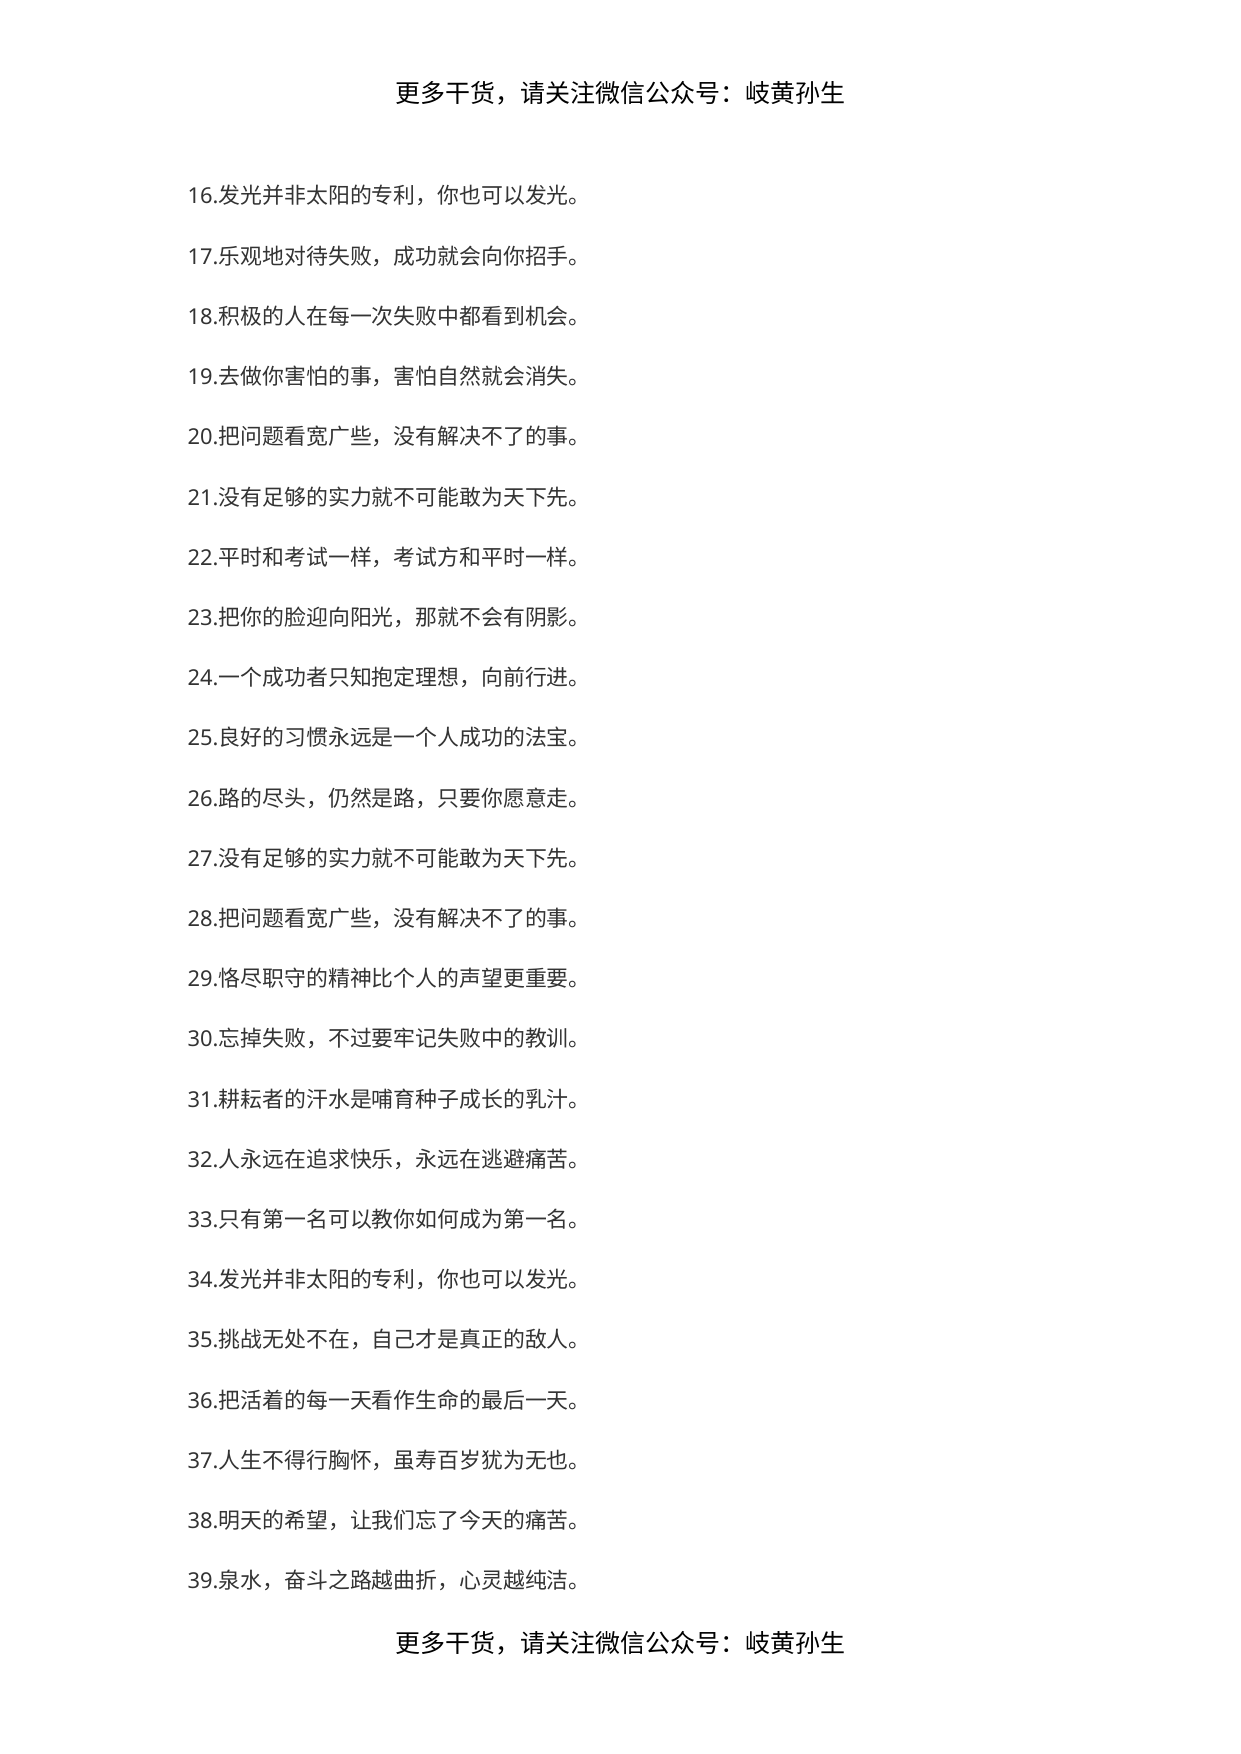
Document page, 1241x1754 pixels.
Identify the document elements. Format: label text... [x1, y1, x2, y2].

text 22.平时和考试一样，考试方和平时一样。 [187, 540, 1053, 571]
text 23.把你的脸迎向阳光，那就不会有阴影。 [187, 600, 1053, 632]
text 24.一个成功者只知抱定理想，向前行进。 [187, 660, 1053, 692]
text 26.路的尽头，仍然是路，只要你愿意走。 [187, 781, 1053, 812]
text 20.把问题看宽广些，没有解决不了的事。 [187, 419, 1053, 451]
text 19.去做你害怕的事，害怕自然就会消失。 [187, 359, 1053, 391]
text 18.积极的人在每一次失败中都看到机会。 [187, 299, 1053, 331]
text 39.泉水，奋斗之路越曲折，心灵越纯洁。 [187, 1563, 1053, 1595]
text 37.人生不得行胸怀，虽寿百岁犹为无也。 [187, 1443, 1053, 1474]
text 35.挑战无处不在，自己才是真正的敌人。 [187, 1322, 1053, 1354]
text 38.明天的希望，让我们忘了今天的痛苦。 [187, 1503, 1053, 1535]
text 29.恪尽职守的精神比个人的声望更重要。 [187, 961, 1053, 993]
text 25.良好的习惯永远是一个人成功的法宝。 [187, 720, 1053, 752]
text 16.发光并非太阳的专利，你也可以发光。 [187, 178, 1053, 210]
text 32.人永远在追求快乐，永远在逃避痛苦。 [187, 1142, 1053, 1173]
text 30.忘掉失败，不过要牢记失败中的教训。 [187, 1021, 1053, 1053]
text 31.耕耘者的汗水是哺育种子成长的乳汁。 [187, 1082, 1053, 1113]
text 21.没有足够的实力就不可能敢为天下先。 [187, 479, 1053, 511]
text 36.把活着的每一天看作生命的最后一天。 [187, 1383, 1053, 1414]
text 28.把问题看宽广些，没有解决不了的事。 [187, 901, 1053, 933]
text 33.只有第一名可以教你如何成为第一名。 [187, 1202, 1053, 1234]
text 27.没有足够的实力就不可能敢为天下先。 [187, 841, 1053, 872]
text 34.发光并非太阳的专利，你也可以发光。 [187, 1262, 1053, 1294]
text 17.乐观地对待失败，成功就会向你招手。 [187, 239, 1053, 270]
